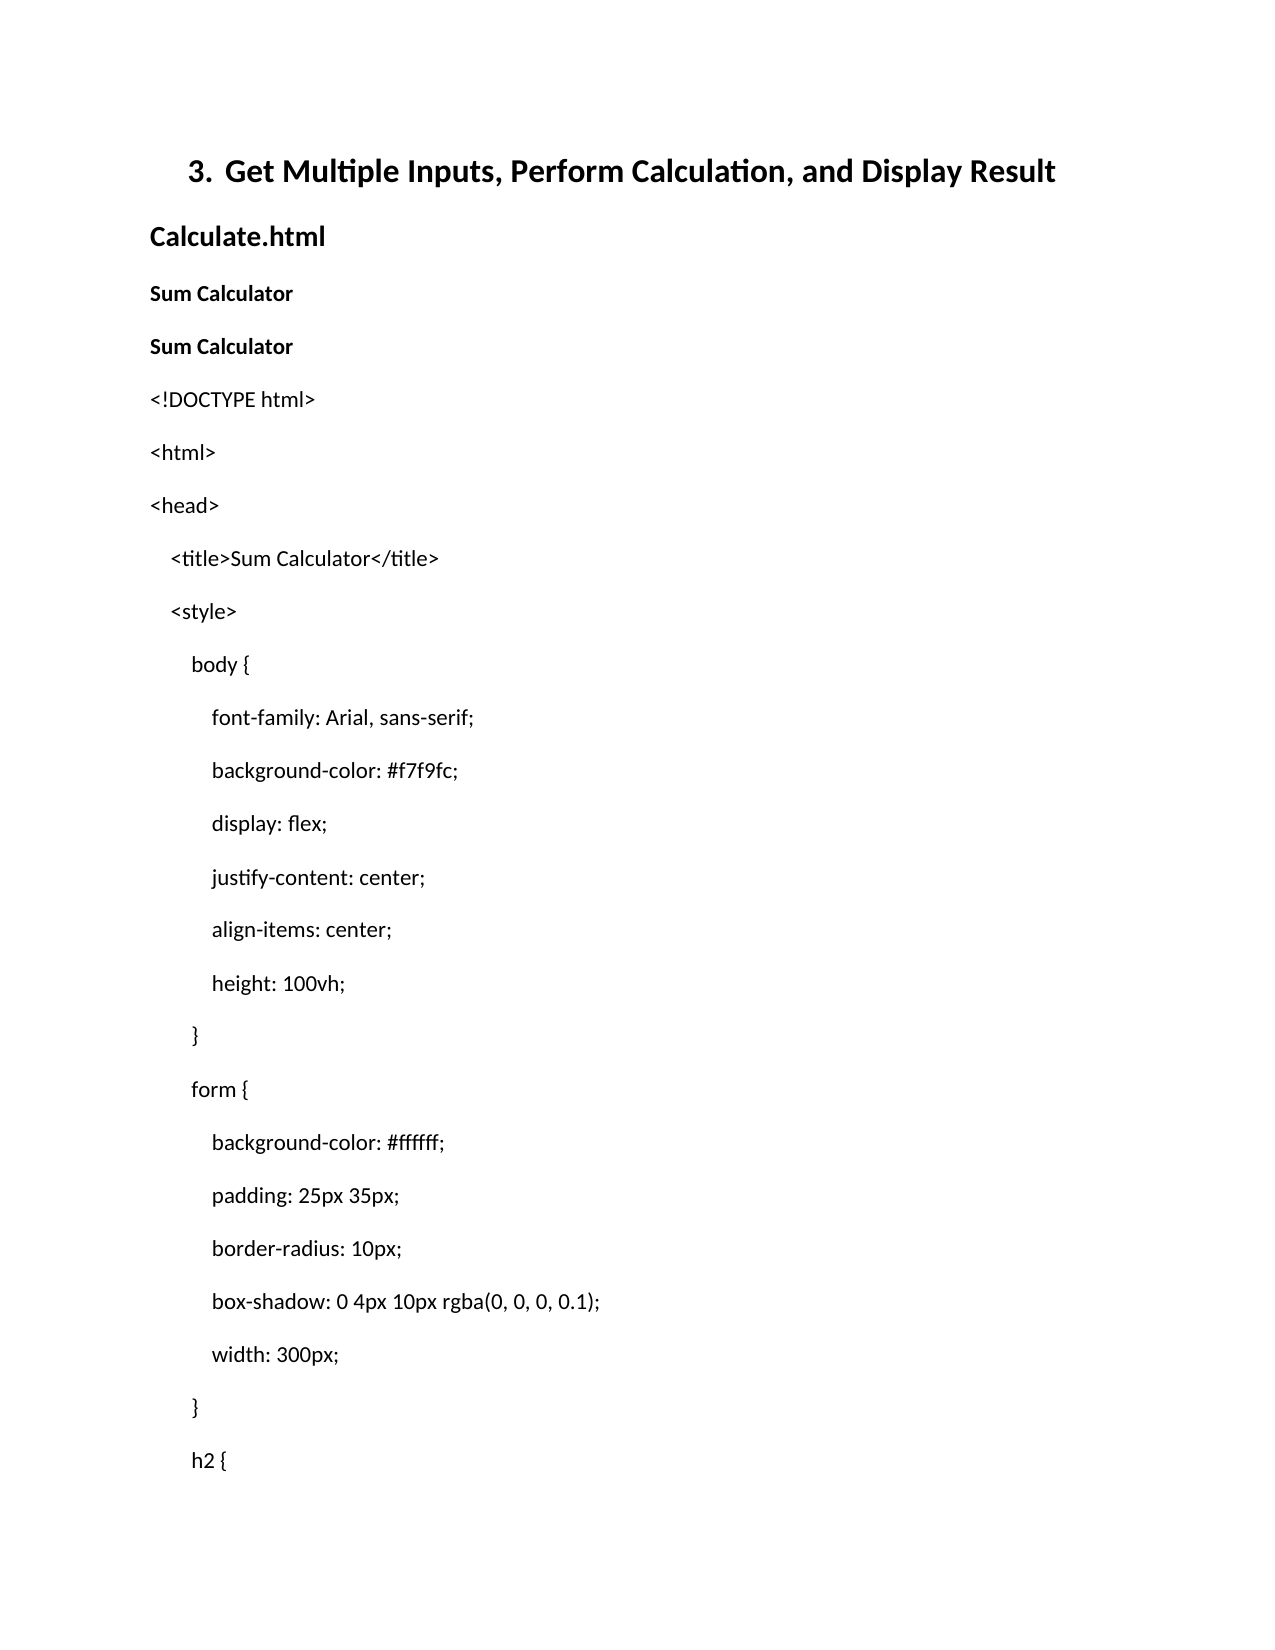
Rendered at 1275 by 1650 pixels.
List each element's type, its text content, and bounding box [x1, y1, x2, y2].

text h2 { [150, 1446, 1125, 1474]
text display: flex; [150, 809, 1125, 838]
text <!DOCTYPE html> [150, 385, 1125, 413]
text width: 300px; [150, 1340, 1125, 1368]
text Sum Calculator [150, 332, 1125, 360]
text align-items: center; [150, 916, 1125, 944]
text Sum Calculator [150, 279, 1125, 307]
text body { [150, 651, 1125, 678]
text Calculate.html [150, 218, 1125, 253]
text padding: 25px 35px; [150, 1181, 1125, 1209]
text } [150, 1393, 1125, 1421]
text background-color: #f7f9fc; [150, 757, 1125, 784]
text <title>Sum Calculator</title> [150, 544, 1125, 572]
text box-shadow: 0 4px 10px rgba(0, 0, 0, 0.1); [150, 1287, 1125, 1315]
text form { [150, 1075, 1125, 1103]
text <head> [150, 491, 1125, 519]
text border-radius: 10px; [150, 1234, 1125, 1262]
text <style> [150, 597, 1125, 626]
list Get Multiple Inputs, Perform Calculation, and Display Result [187, 150, 1125, 191]
text background-color: #ffffff; [150, 1128, 1125, 1156]
text <html> [150, 438, 1125, 466]
text height: 100vh; [150, 969, 1125, 997]
text justify-content: center; [150, 863, 1125, 891]
text font-family: Arial, sans-serif; [150, 703, 1125, 732]
text } [150, 1022, 1125, 1050]
